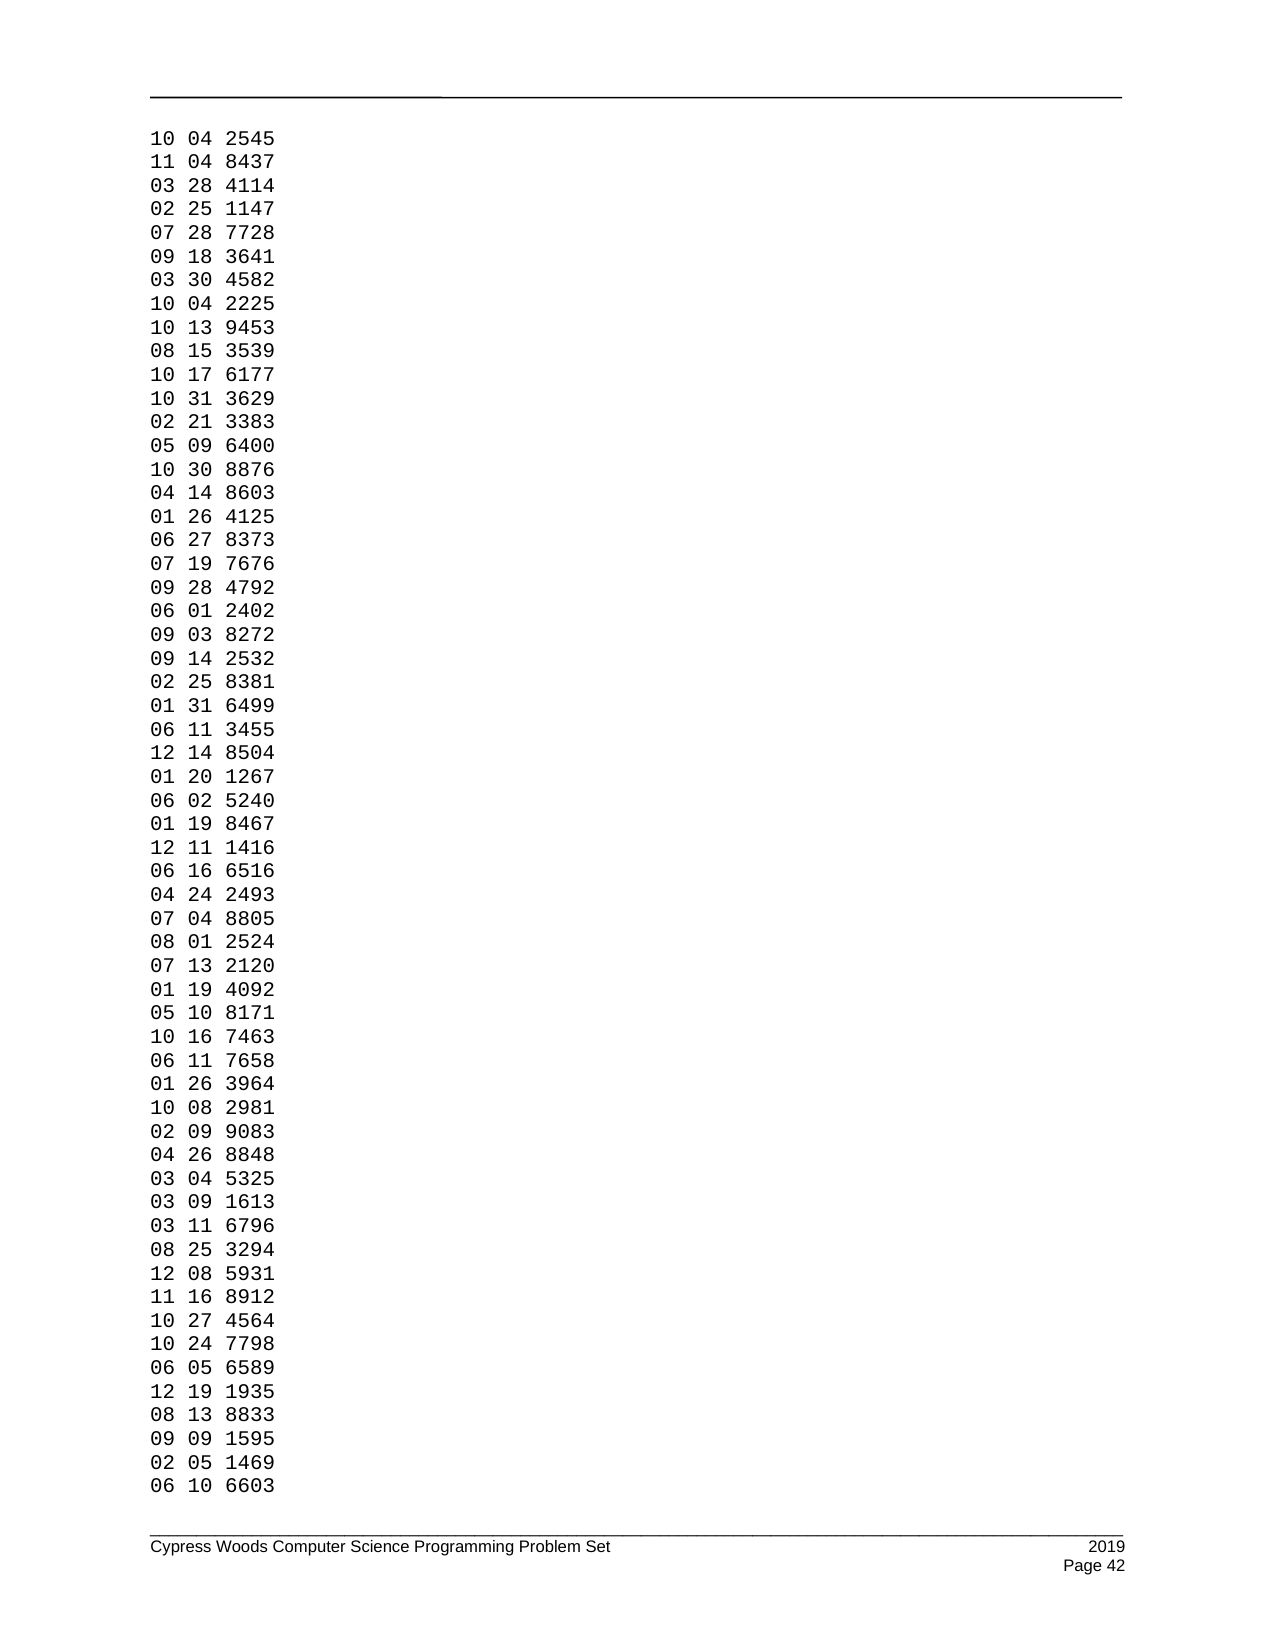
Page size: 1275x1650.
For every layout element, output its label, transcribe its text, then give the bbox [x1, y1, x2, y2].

text 10 30 8876 [150, 458, 1125, 482]
text 03 09 1613 [150, 1192, 1125, 1215]
text 09 14 2532 [150, 648, 1125, 671]
text 06 16 6516 [150, 861, 1125, 884]
text 01 31 6499 [150, 695, 1125, 719]
text 07 19 7676 [150, 553, 1125, 577]
text 10 16 7463 [150, 1026, 1125, 1050]
text 02 25 1147 [150, 198, 1125, 222]
text 10 17 6177 [150, 364, 1125, 388]
text 08 13 8833 [150, 1404, 1125, 1428]
text 03 04 5325 [150, 1168, 1125, 1192]
text 06 05 6589 [150, 1357, 1125, 1381]
text 06 02 5240 [150, 789, 1125, 813]
text 02 05 1469 [150, 1452, 1125, 1475]
text 03 28 4114 [150, 175, 1125, 198]
text 10 31 3629 [150, 388, 1125, 411]
text 11 04 8437 [150, 151, 1125, 175]
text 06 11 3455 [150, 719, 1125, 742]
text 11 16 8912 [150, 1286, 1125, 1310]
text 10 04 2545 [150, 127, 1125, 151]
text 03 11 6796 [150, 1215, 1125, 1239]
text 07 13 2120 [150, 955, 1125, 979]
text 08 25 3294 [150, 1239, 1125, 1262]
text 10 24 7798 [150, 1333, 1125, 1357]
text 02 09 9083 [150, 1121, 1125, 1144]
text 09 09 1595 [150, 1428, 1125, 1452]
text 12 14 8504 [150, 742, 1125, 766]
text 12 11 1416 [150, 837, 1125, 861]
text 06 27 8373 [150, 529, 1125, 553]
text 10 08 2981 [150, 1097, 1125, 1121]
text 07 04 8805 [150, 908, 1125, 931]
text 10 04 2225 [150, 293, 1125, 317]
text 10 27 4564 [150, 1310, 1125, 1333]
text 01 19 4092 [150, 979, 1125, 1002]
text 05 09 6400 [150, 435, 1125, 458]
text 10 13 9453 [150, 317, 1125, 340]
text 03 30 4582 [150, 269, 1125, 293]
text 08 01 2524 [150, 931, 1125, 955]
text 02 21 3383 [150, 411, 1125, 435]
text 01 20 1267 [150, 766, 1125, 789]
text 07 28 7728 [150, 222, 1125, 246]
text 04 26 8848 [150, 1144, 1125, 1168]
text 09 28 4792 [150, 577, 1125, 600]
text 04 14 8603 [150, 482, 1125, 506]
text 12 08 5931 [150, 1262, 1125, 1286]
text 09 18 3641 [150, 246, 1125, 269]
text 01 19 8467 [150, 813, 1125, 837]
text 05 10 8171 [150, 1002, 1125, 1026]
text 09 03 8272 [150, 624, 1125, 648]
text 04 24 2493 [150, 884, 1125, 908]
text 12 19 1935 [150, 1381, 1125, 1404]
text 08 15 3539 [150, 340, 1125, 364]
text 06 11 7658 [150, 1050, 1125, 1073]
text 01 26 3964 [150, 1073, 1125, 1097]
text 06 01 2402 [150, 600, 1125, 624]
text 02 25 8381 [150, 671, 1125, 695]
text 01 26 4125 [150, 506, 1125, 529]
text 06 10 6603 [150, 1475, 1125, 1499]
